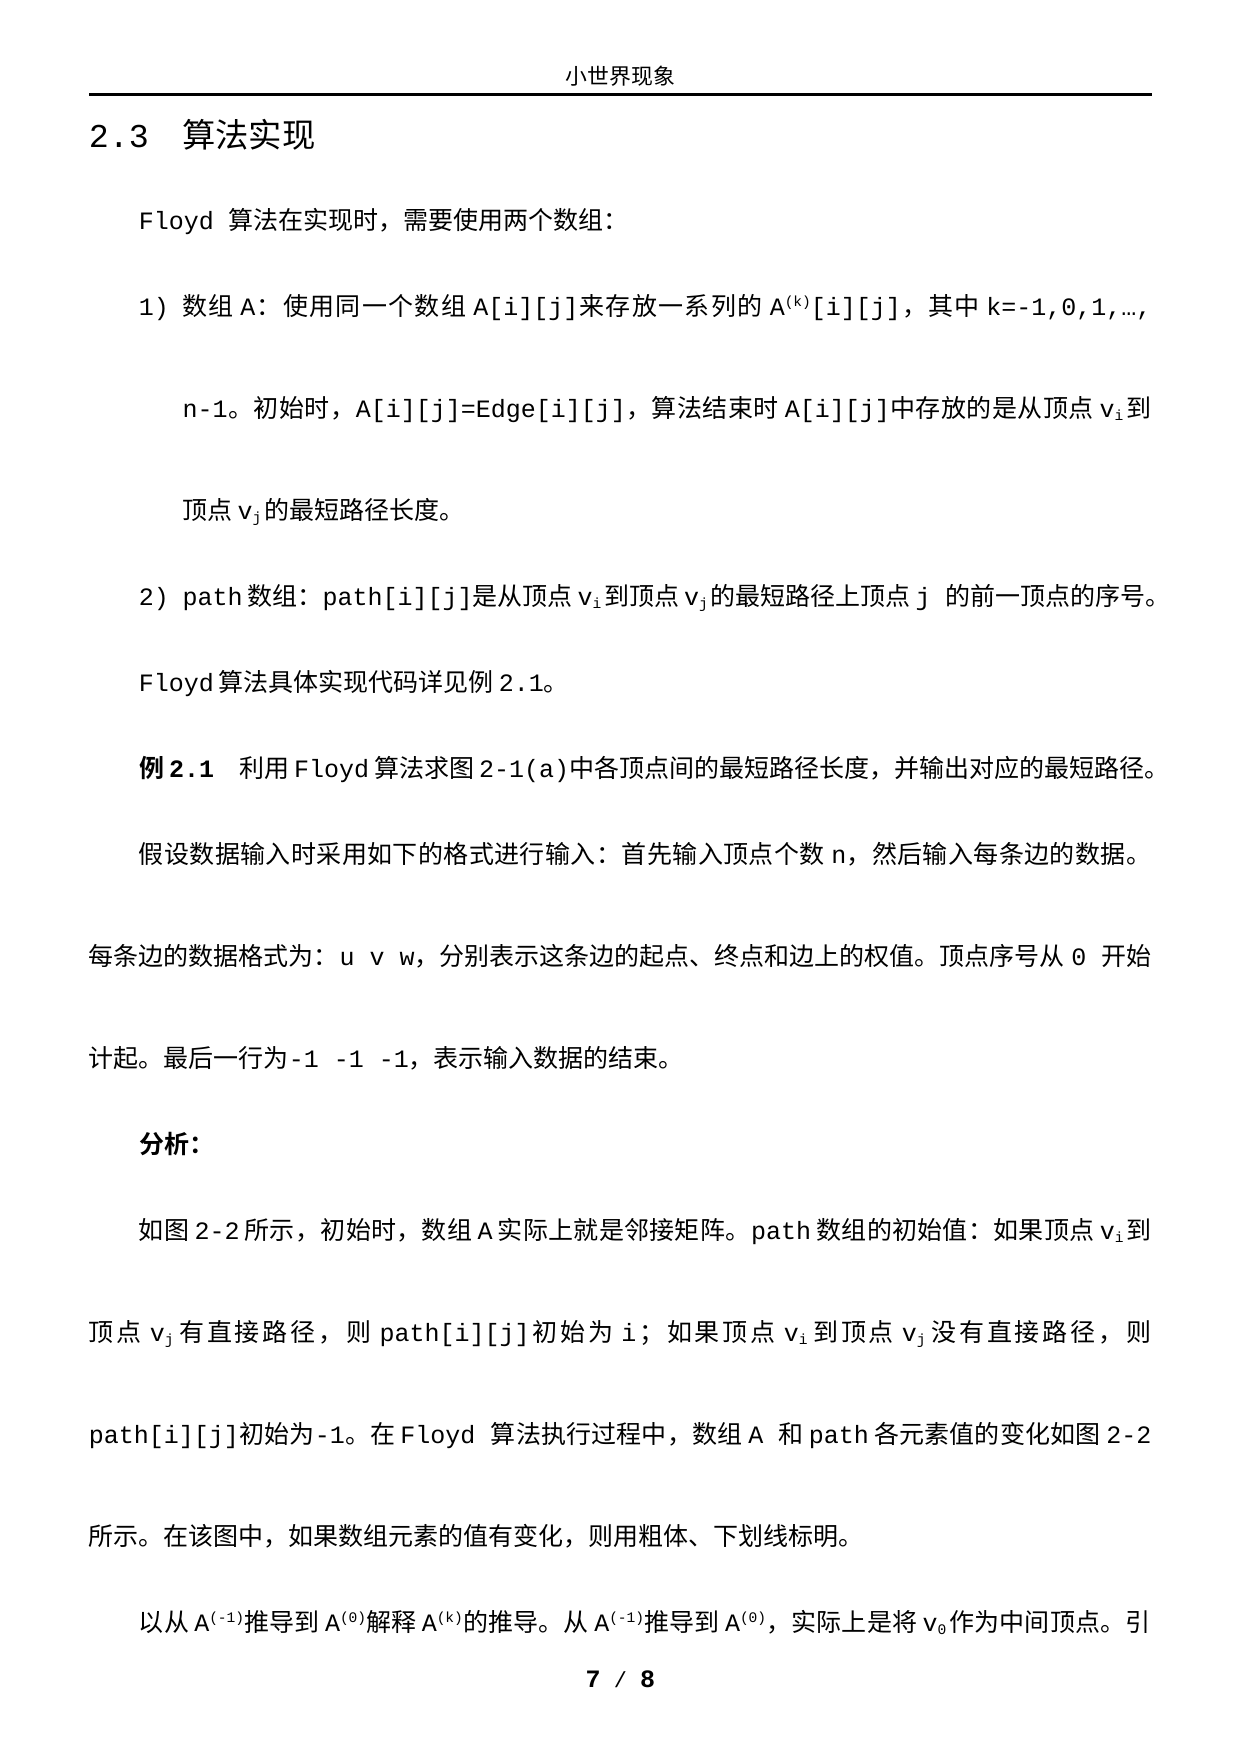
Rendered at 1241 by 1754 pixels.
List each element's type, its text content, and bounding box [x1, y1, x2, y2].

subtitle 2.3 算法实现 [89, 99, 1152, 167]
text 例2.1 利用Floyd算法求图2-1(a)中各顶点间的最短路径长度，并输出对应的最短路径。 [89, 733, 1152, 801]
text 假设数据输入时采用如下的格式进行输入：首先输入顶点个数n，然后输入每条边的数据。每条边的数据格式为：u v w，分别表示这条边的起点、终点和边上的权值。顶点序号从0 开始计起。最后一行为-1 -1 -1，表示输入数据的结束。 [89, 819, 1152, 1091]
list path数组：path[i][j]是从顶点vi到顶点vj的最短路径上顶点j 的前一顶点的序号。 [139, 561, 1152, 628]
list 数组A：使用同一个数组A[i][j]来存放一系列的A(k)[i][j]，其中k=-1,0,1,…, n-1。初始时，A[i][j]=Edge[i][j]，算法结束时A[i][j]中存放的是从顶点vi到顶点vj的最短路径长度。 [139, 271, 1152, 542]
text 分析： [89, 1109, 1152, 1177]
text Floyd算法具体实现代码详见例2.1。 [89, 647, 1152, 714]
text Floyd 算法在实现时，需要使用两个数组： [89, 184, 1152, 252]
text 如图2-2所示，初始时，数组A实际上就是邻接矩阵。path数组的初始值：如果顶点vi到顶点vj有直接路径，则path[i][j]初始为i；如果顶点vi到顶点vj没有直接路径，则path[i][j]初始为-1。在Floyd 算法执行过程中，数组A 和path各元素值的变化如图2-2所示。在该图中，如果数组元素的值有变化，则用粗体、下划线标明。 [89, 1195, 1152, 1568]
